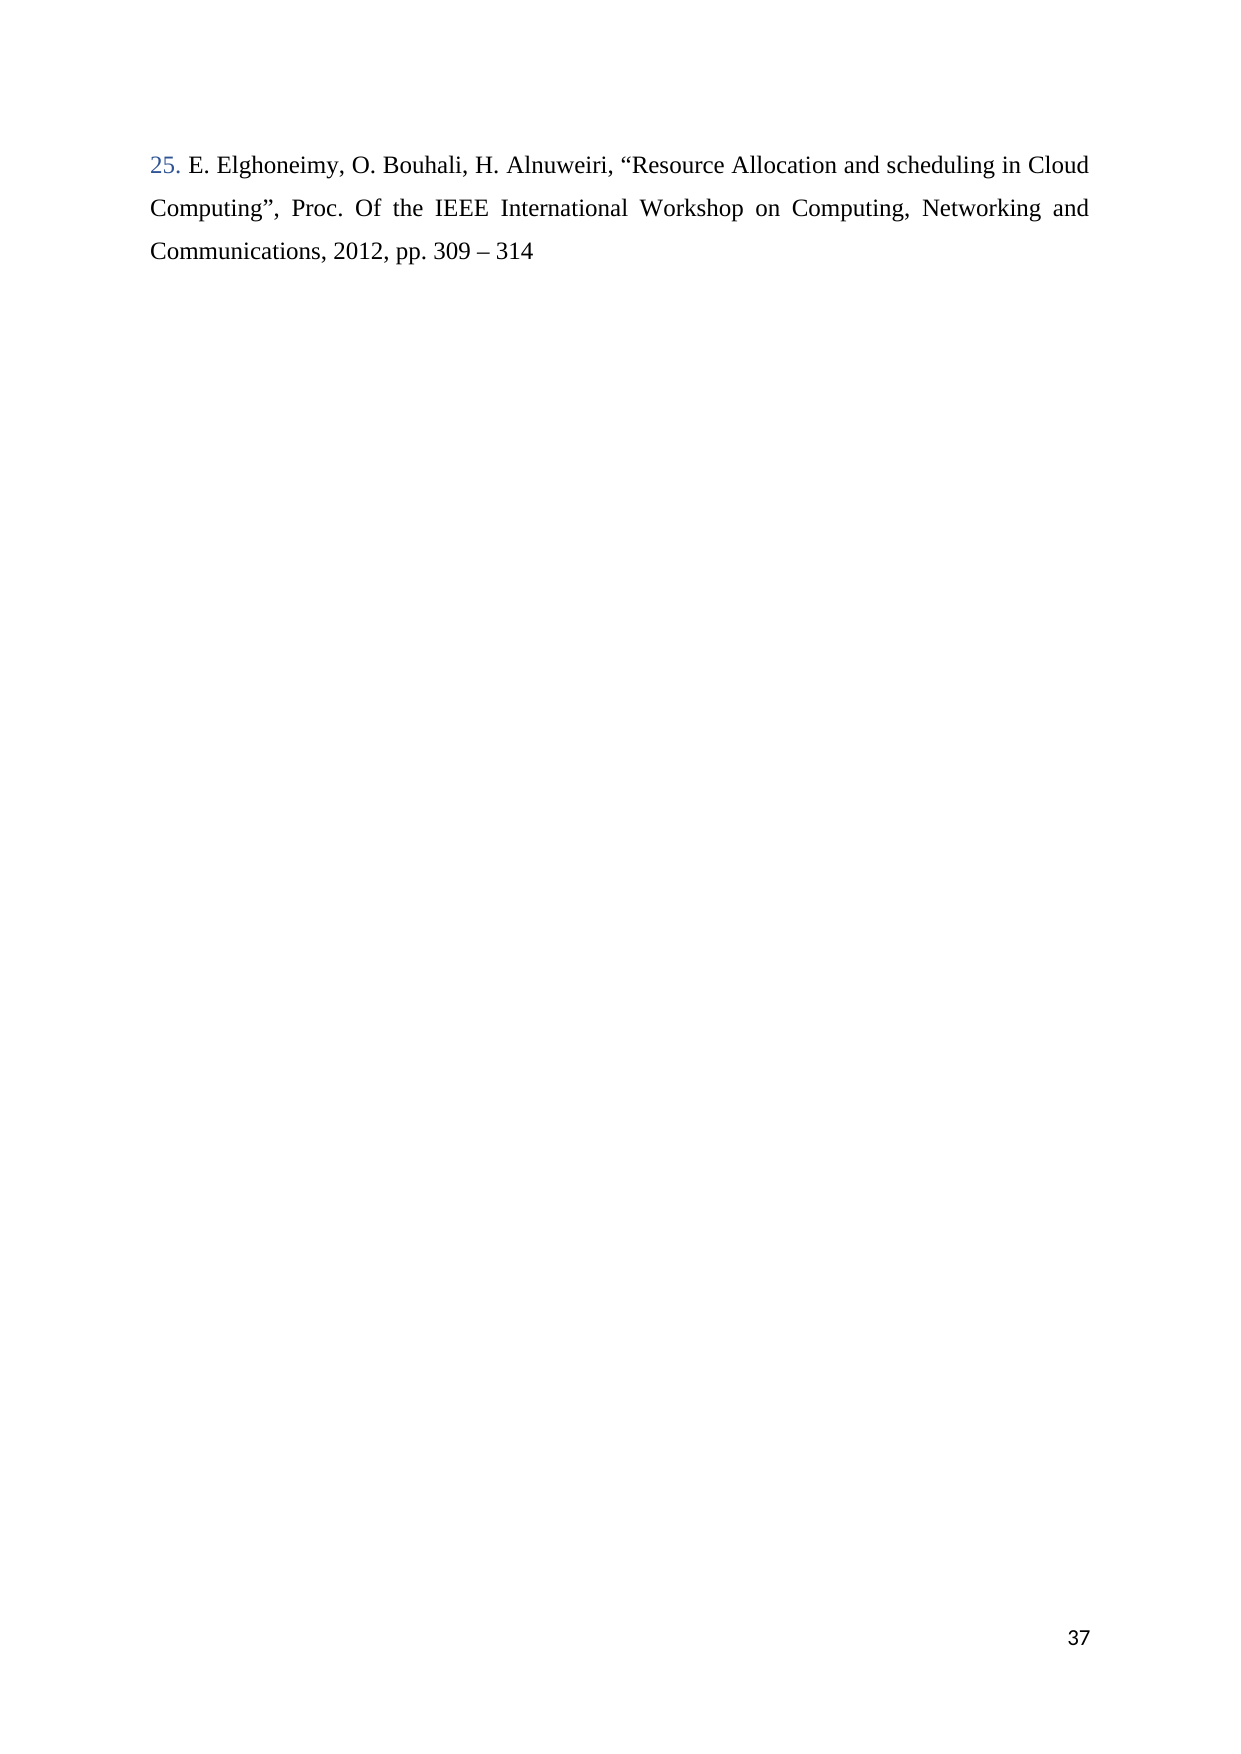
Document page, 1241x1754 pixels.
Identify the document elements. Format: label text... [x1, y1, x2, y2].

text 25. E. Elghoneimy, O. Bouhali, H. Alnuweiri, “Resource Allocation and scheduling in Cloud Computing”, Proc. Of the IEEE International Workshop on Computing, Networking and Communications, 2012, pp. 309 – 314 [150, 150, 1090, 265]
